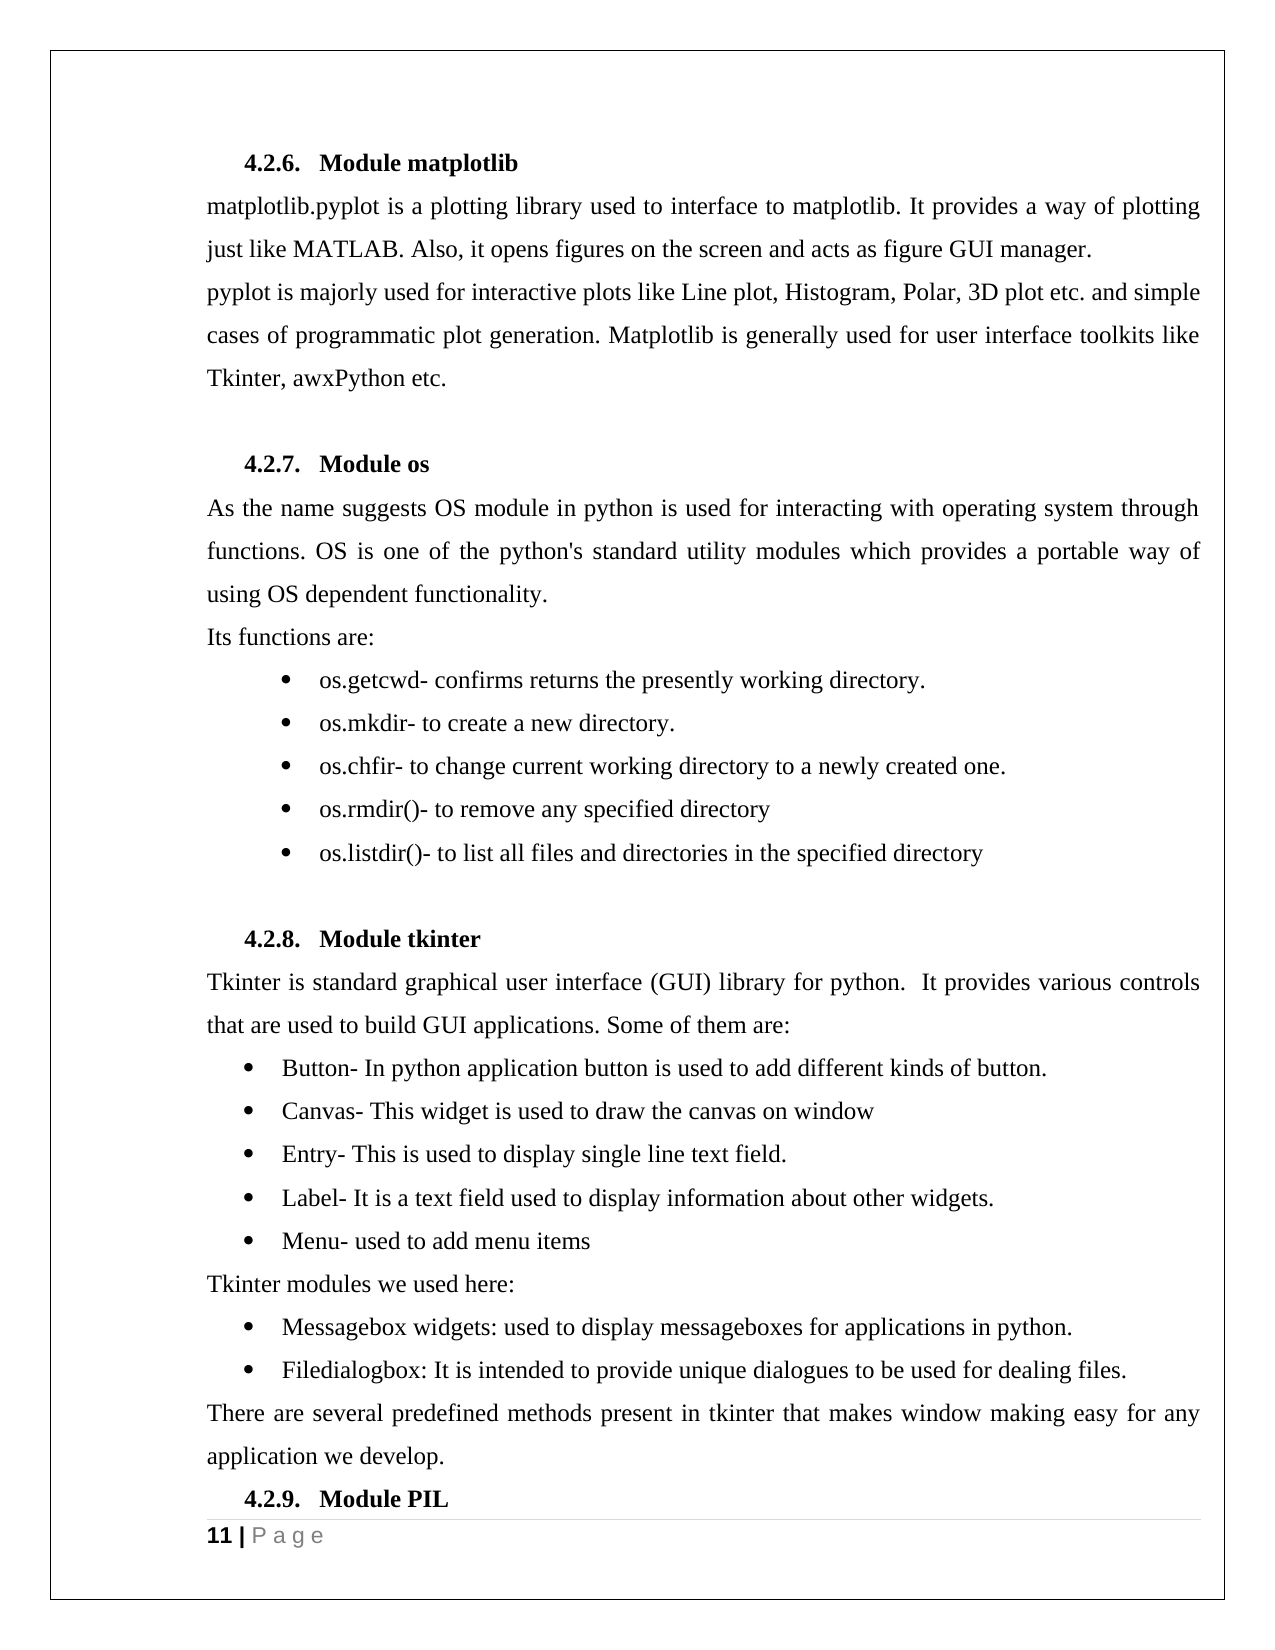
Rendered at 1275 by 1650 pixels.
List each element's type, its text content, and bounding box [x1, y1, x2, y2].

list Filedialogbox: It is intended to provide unique dialogues to be used for dealing files. [244, 1355, 1201, 1384]
list os.listdir()- to list all files and directories in the specified directory [282, 838, 1201, 866]
list Canvas- This widget is used to draw the canvas on window [244, 1096, 1201, 1125]
list os.rmdir()- to remove any specified directory [282, 794, 1201, 823]
list Module PIL [244, 1484, 1201, 1513]
list Module os [244, 449, 1201, 478]
list Module tkinter [244, 924, 1201, 953]
list Module matplotlib [244, 148, 1201, 176]
list os.chfir- to change current working directory to a newly created one. [282, 751, 1201, 780]
text Tkinter modules we used here: [207, 1269, 1201, 1298]
text Tkinter is standard graphical user interface (GUI) library for python. It provides various controls that are used to build GUI applications. Some of them are: [207, 967, 1201, 1039]
text There are several predefined methods present in tkinter that makes window making easy for any application we develop. [207, 1398, 1201, 1470]
list Button- In python application button is used to add different kinds of button. [244, 1053, 1201, 1082]
text Its functions are: [207, 622, 1201, 651]
text As the name suggests OS module in python is used for interacting with operating system through functions. OS is one of the python's standard utility modules which provides a portable way of using OS dependent functionality. [207, 493, 1201, 608]
list Entry- This is used to display single line text field. [244, 1139, 1201, 1168]
list os.getcwd- confirms returns the presently working directory. [282, 665, 1201, 694]
text matplotlib.pyplot is a plotting library used to interface to matplotlib. It provides a way of plotting just like MATLAB. Also, it opens figures on the screen and acts as figure GUI manager. [207, 191, 1201, 263]
list Messagebox widgets: used to display messageboxes for applications in python. [244, 1312, 1201, 1341]
list Menu- used to add menu items [244, 1226, 1201, 1254]
text pyplot is majorly used for interactive plots like Line plot, Histogram, Polar, 3D plot etc. and simple cases of programmatic plot generation. Matplotlib is generally used for user interface toolkits like Tkinter, awxPython etc. [207, 277, 1201, 392]
list Label- It is a text field used to display information about other widgets. [244, 1183, 1201, 1211]
list os.mkdir- to create a new directory. [282, 708, 1201, 737]
